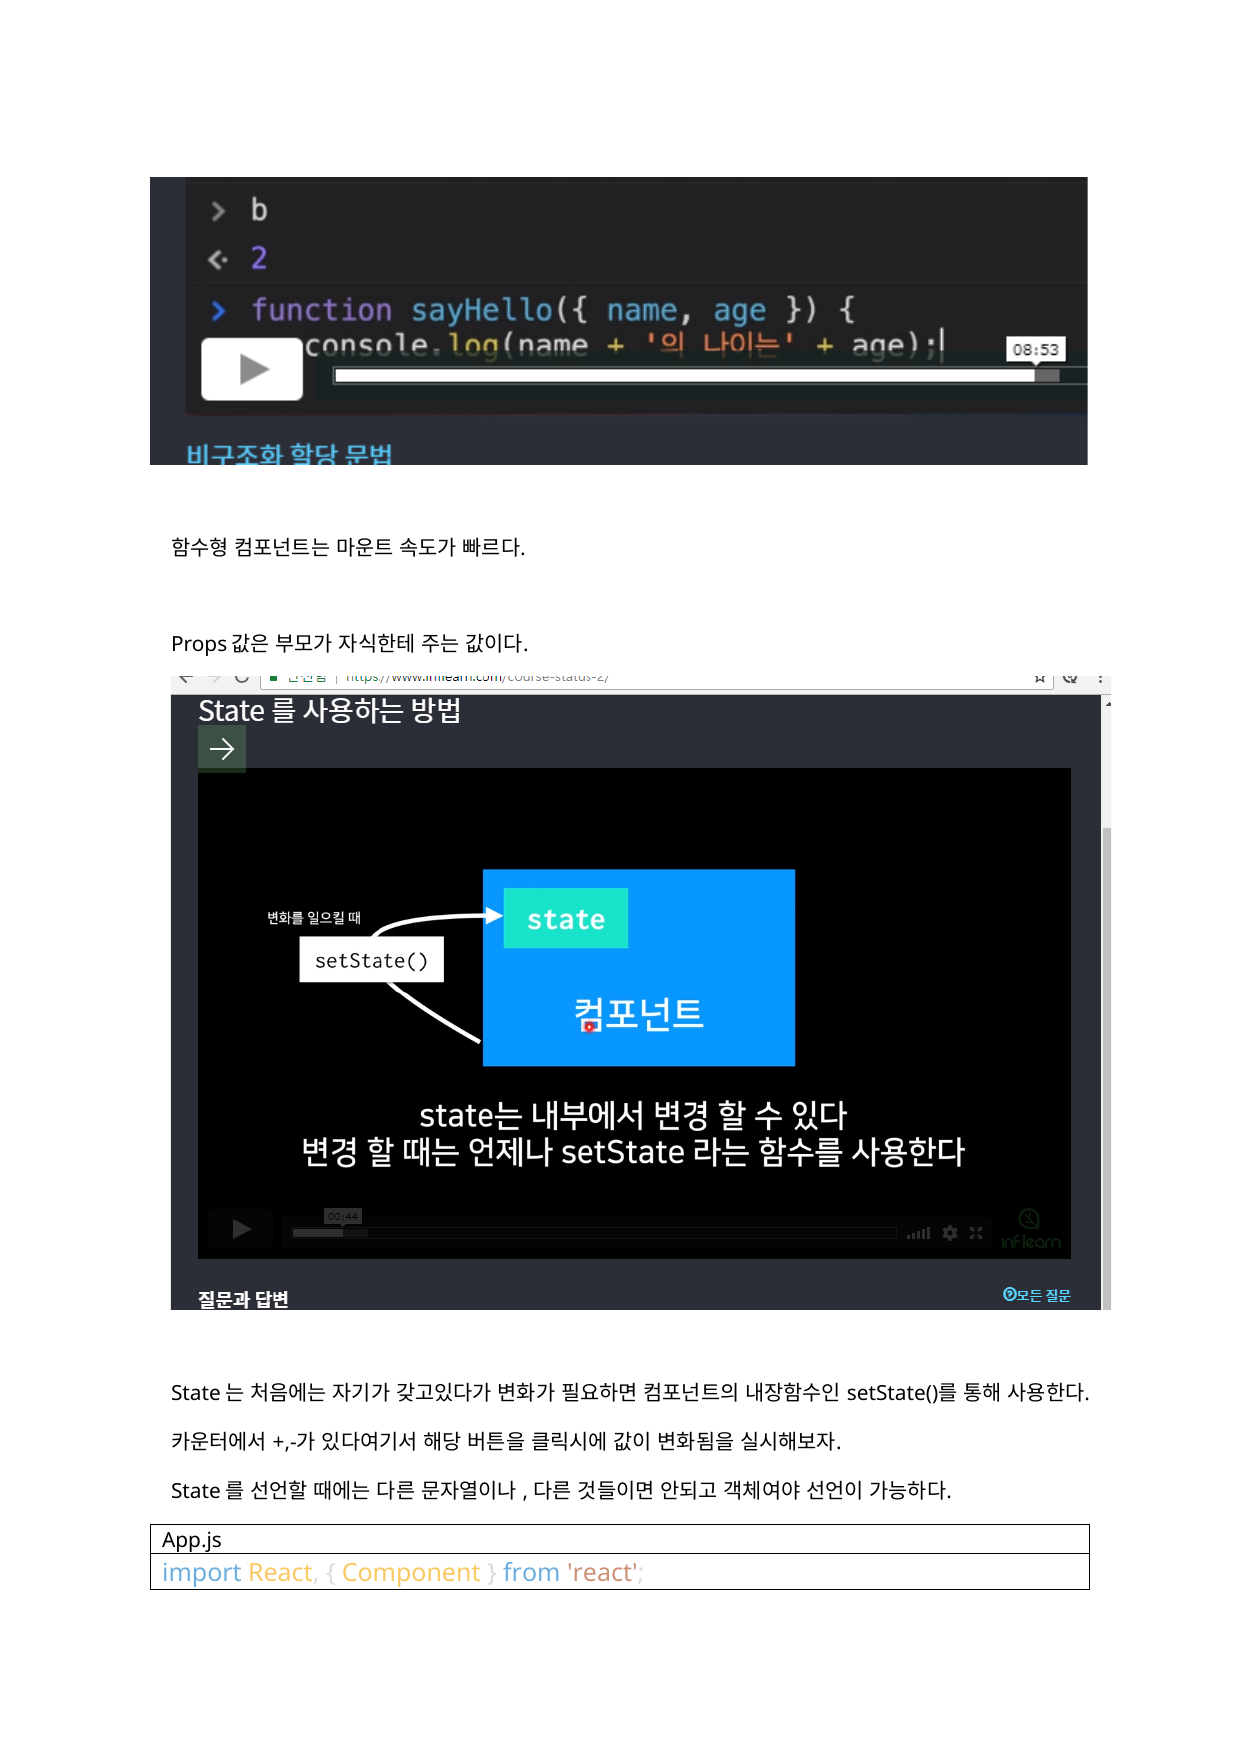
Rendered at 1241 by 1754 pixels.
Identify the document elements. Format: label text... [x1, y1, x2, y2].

text 카운터에서 +,-가 있다여기서 해당 버튼을 클릭시에 값이 변화됨을 실시해보자. [150, 1425, 1090, 1455]
table_header App.js [151, 1525, 1089, 1553]
picture [150, 177, 1088, 465]
text Props값은 부모가 자식한테 주는 값이다. [150, 627, 1090, 658]
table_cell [151, 1554, 1089, 1588]
text 함수형 컴포넌트는 마운트 속도가 빠르다. [150, 531, 1090, 561]
text State를 선언할 때에는 다른 문자열이나 , 다른 것들이면 안되고 객체여야 선언이 가능하다. [150, 1474, 1090, 1505]
text State는 처음에는 자기가 갖고있다가 변화가 필요하면 컴포넌트의 내장함수인 setState()를 통해 사용한다. [150, 1376, 1090, 1406]
picture [170, 676, 1112, 1310]
